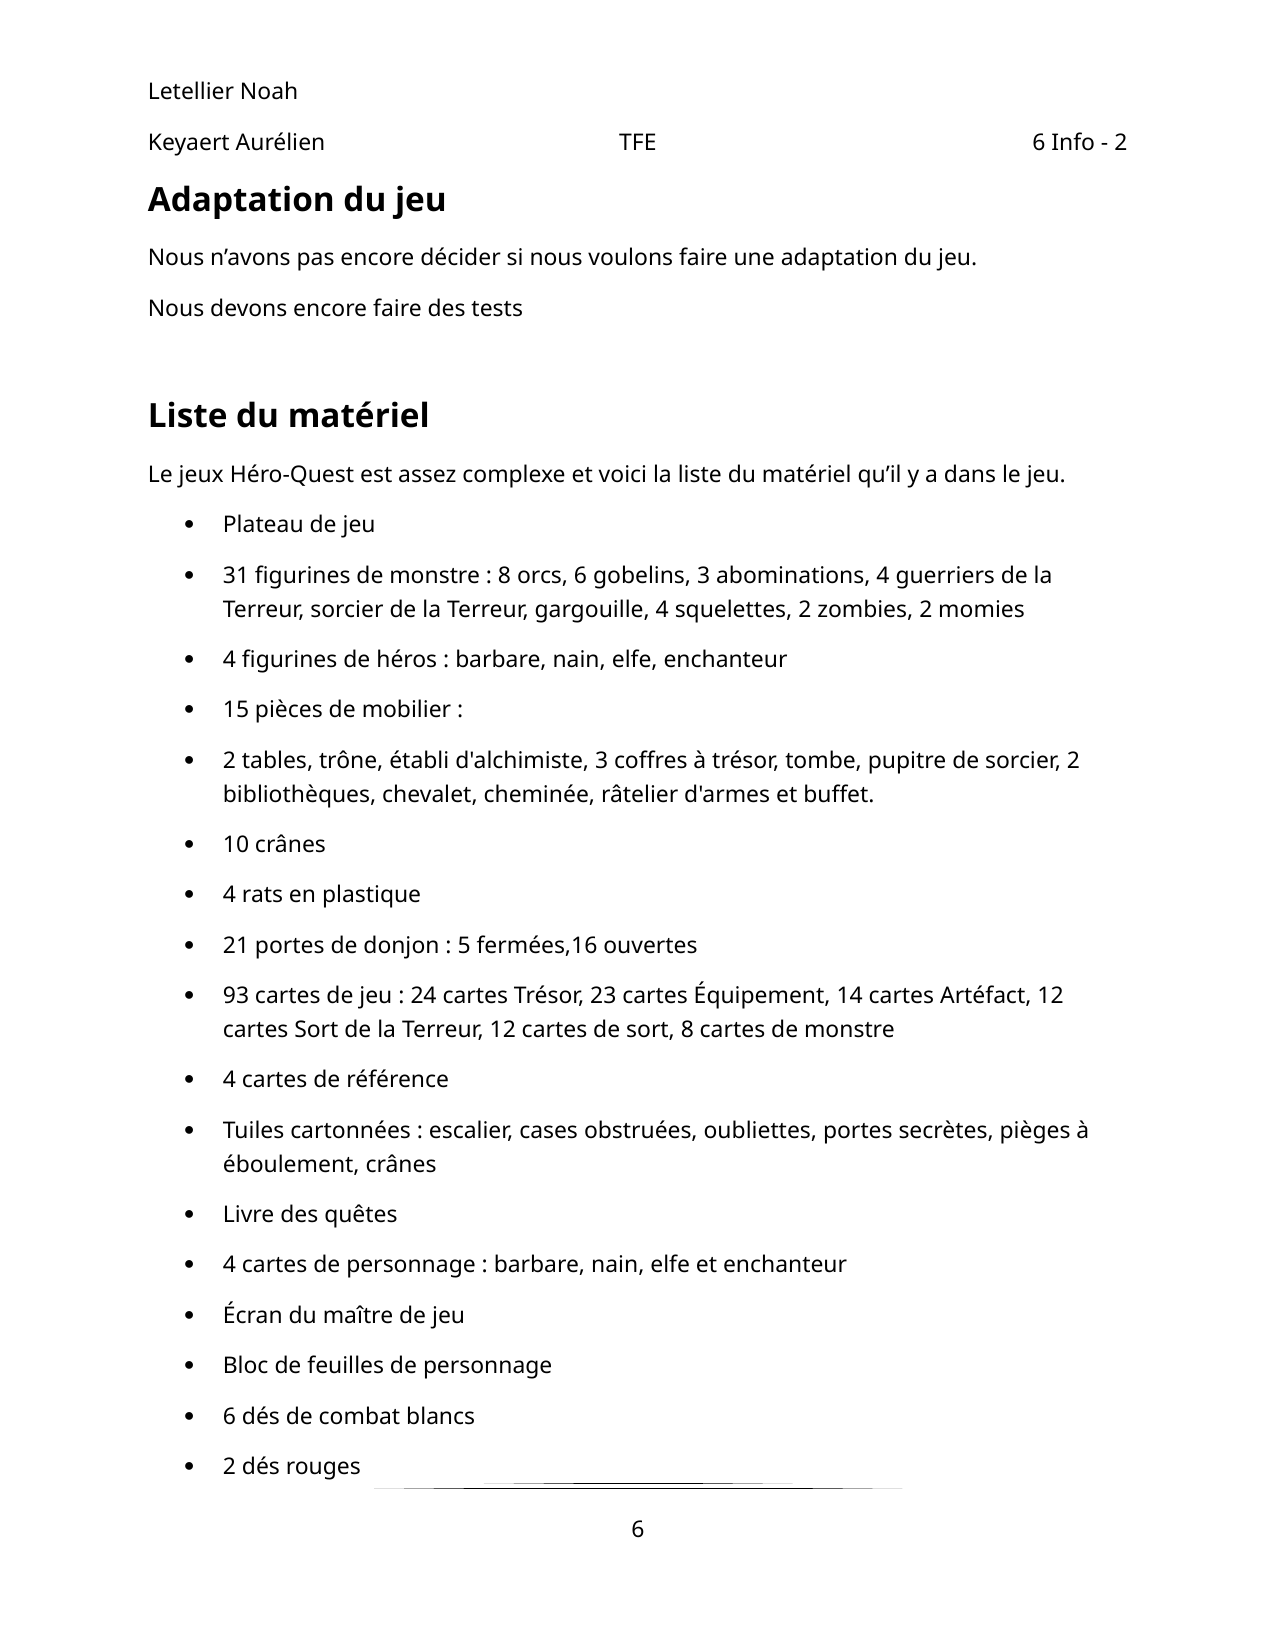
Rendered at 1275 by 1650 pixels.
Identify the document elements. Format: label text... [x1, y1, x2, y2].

list Écran du maître de jeu [185, 1299, 1127, 1330]
text Nous devons encore faire des tests [148, 291, 1127, 323]
list 31 figurines de monstre : 8 orcs, 6 gobelins, 3 abominations, 4 guerriers de la Terreur, sorcier de la Terreur, gargouille, 4 squelettes, 2 zombies, 2 momies [185, 559, 1127, 624]
list Livre des quêtes [185, 1198, 1127, 1229]
list 10 crânes [185, 828, 1127, 859]
list Bloc de feuilles de personnage [185, 1349, 1127, 1380]
list 4 figurines de héros : barbare, nain, elfe, enchanteur [185, 643, 1127, 674]
list 15 pièces de mobilier : [185, 693, 1127, 724]
list 4 cartes de référence [185, 1063, 1127, 1094]
list Plateau de jeu [185, 508, 1127, 539]
list 21 portes de donjon : 5 fermées,16 ouvertes [185, 929, 1127, 960]
list 4 rats en plastique [185, 878, 1127, 909]
list 4 cartes de personnage : barbare, nain, elfe et enchanteur [185, 1248, 1127, 1279]
text Adaptation du jeu [148, 175, 1127, 221]
list 93 cartes de jeu : 24 cartes Trésor, 23 cartes Équipement, 14 cartes Artéfact, 12 cartes Sort de la Terreur, 12 cartes de sort, 8 cartes de monstre [185, 979, 1127, 1044]
text Liste du matériel [148, 392, 1127, 438]
list 6 dés de combat blancs [185, 1399, 1127, 1431]
text Le jeux Héro-Quest est assez complexe et voici la liste du matériel qu’il y a dans le jeu. [148, 458, 1127, 489]
list Tuiles cartonnées : escalier, cases obstruées, oubliettes, portes secrètes, pièges à éboulement, crânes [185, 1114, 1127, 1179]
text Nous n’avons pas encore décider si nous voulons faire une adaptation du jeu. [148, 241, 1127, 272]
list 2 tables, trône, établi d'alchimiste, 3 coffres à trésor, tombe, pupitre de sorcier, 2 bibliothèques, chevalet, cheminée, râtelier d'armes et buffet. [185, 744, 1127, 809]
list 2 dés rouges [185, 1450, 1127, 1481]
